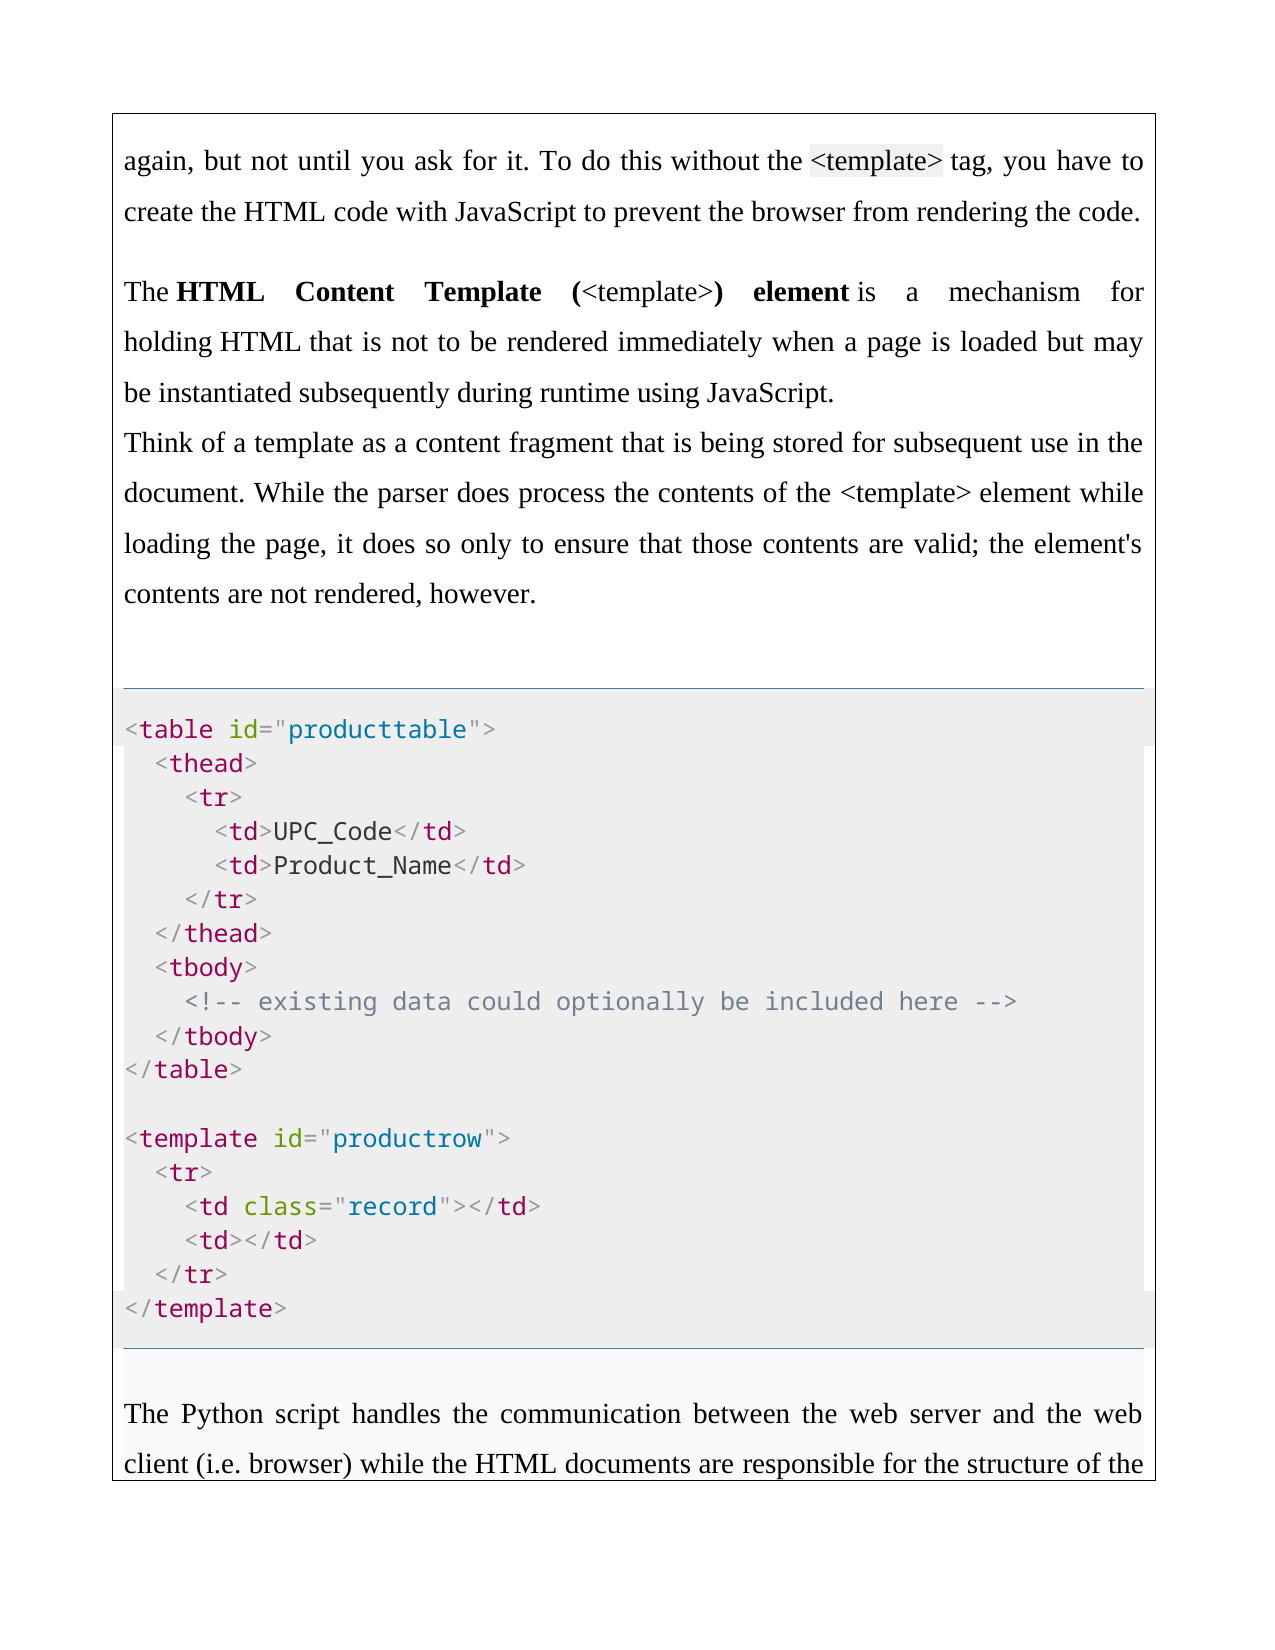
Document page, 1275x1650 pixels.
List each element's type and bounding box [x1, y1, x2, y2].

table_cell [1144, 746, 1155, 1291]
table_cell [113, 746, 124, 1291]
table_cell [113, 114, 1155, 688]
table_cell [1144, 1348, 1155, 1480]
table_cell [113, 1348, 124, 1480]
